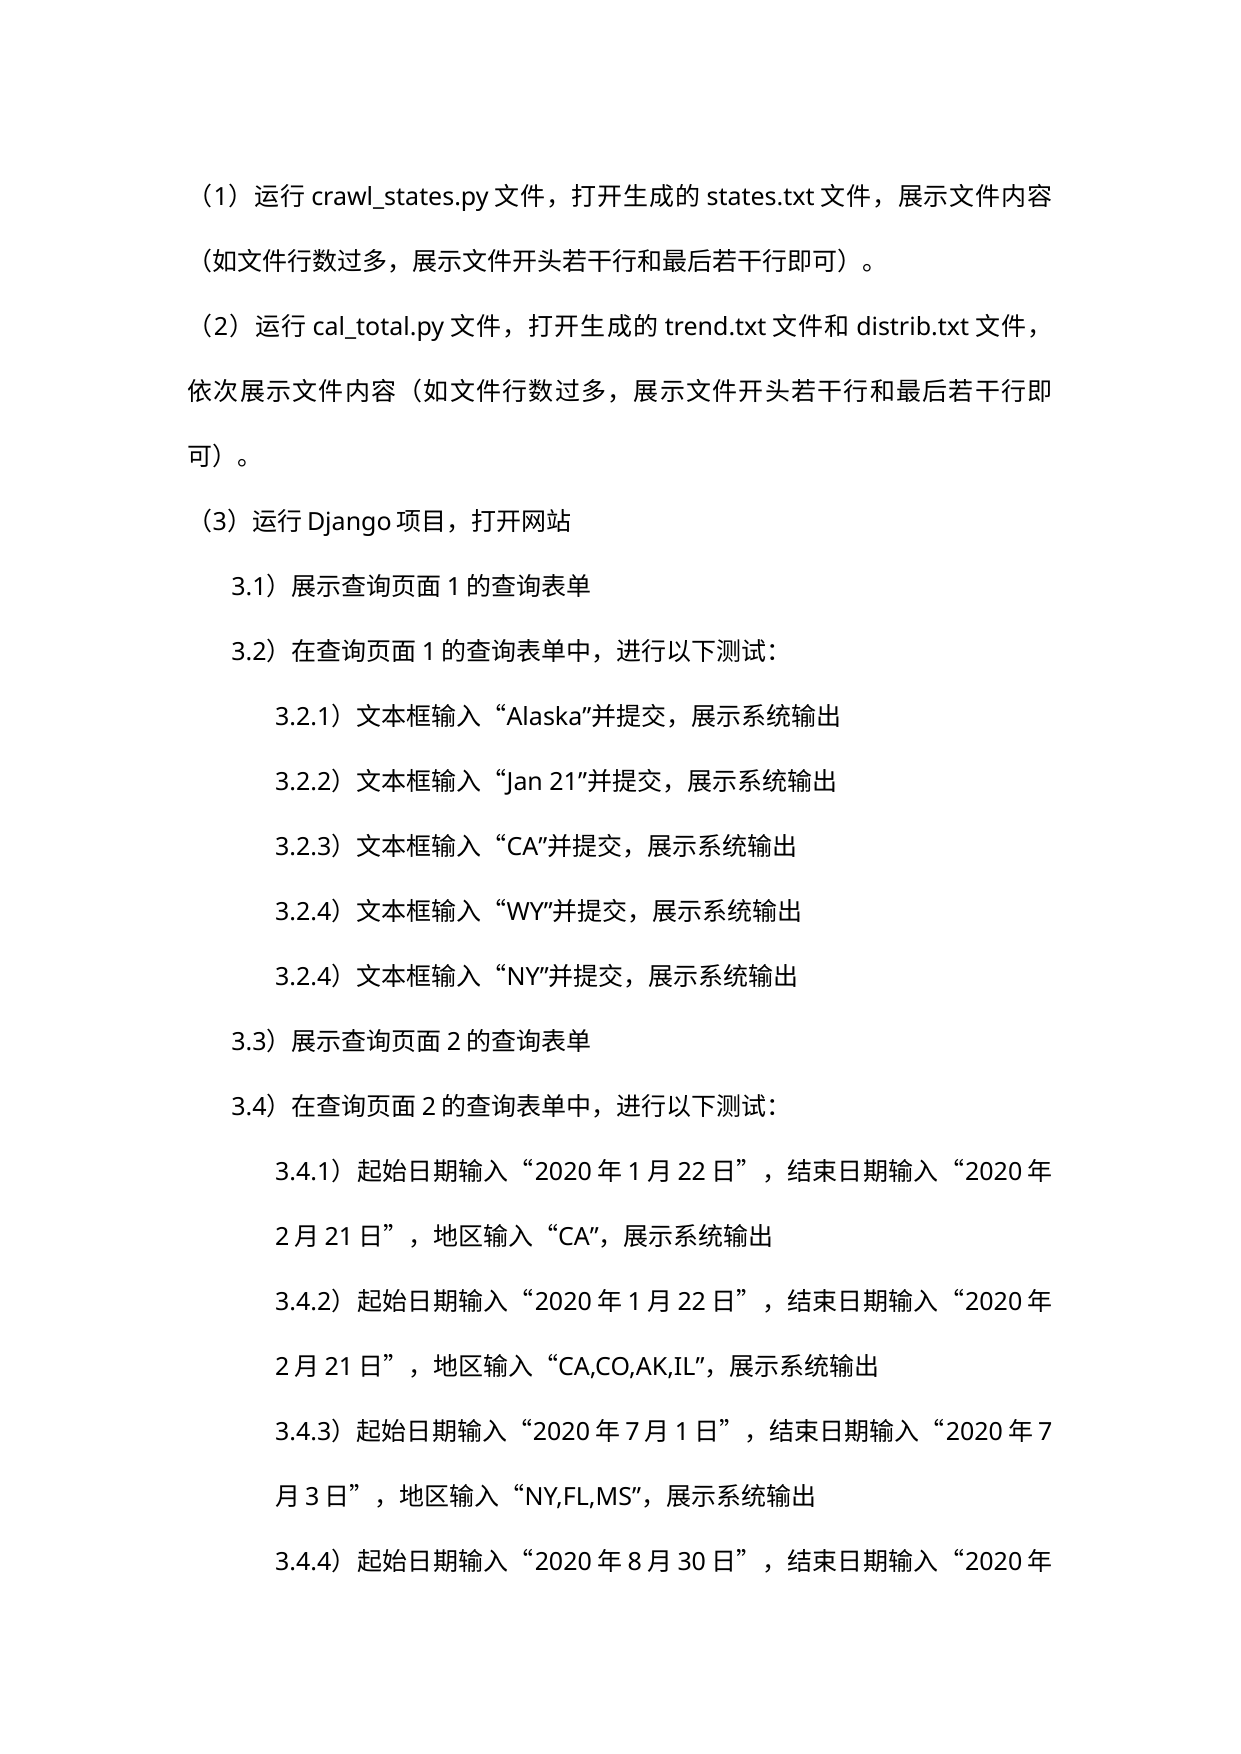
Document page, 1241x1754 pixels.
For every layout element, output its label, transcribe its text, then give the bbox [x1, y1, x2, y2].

text 3.4.2）起始日期输入“2020年1月22日”，结束日期输入“2020年2月21日”，地区输入“CA,CO,AK,IL”，展示系统输出 [275, 1267, 1053, 1397]
text 3.2）在查询页面1的查询表单中，进行以下测试： [231, 617, 1053, 682]
text 3.1）展示查询页面1的查询表单 [187, 552, 1053, 617]
text 3.3）展示查询页面2的查询表单 [187, 1007, 1053, 1072]
text 3.2.4）文本框输入“WY”并提交，展示系统输出 [231, 877, 1053, 942]
text （1）运行crawl_states.py文件，打开生成的states.txt文件，展示文件内容（如文件行数过多，展示文件开头若干行和最后若干行即可）。 [187, 162, 1053, 292]
text 3.2.4）文本框输入“NY”并提交，展示系统输出 [231, 942, 1053, 1007]
text 3.2.1）文本框输入“Alaska”并提交，展示系统输出 [231, 682, 1053, 747]
text 3.2.2）文本框输入“Jan 21”并提交，展示系统输出 [231, 747, 1053, 812]
text （3）运行Django项目，打开网站 [187, 487, 1053, 552]
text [275, 1527, 1053, 1592]
text 3.4）在查询页面2的查询表单中，进行以下测试： [187, 1072, 1053, 1137]
text 3.4.1）起始日期输入“2020年1月22日”，结束日期输入“2020年2月21日”，地区输入“CA”，展示系统输出 [275, 1137, 1053, 1267]
text 3.2.3）文本框输入“CA”并提交，展示系统输出 [231, 812, 1053, 877]
text （2）运行cal_total.py文件，打开生成的trend.txt文件和distrib.txt文件，依次展示文件内容（如文件行数过多，展示文件开头若干行和最后若干行即可）。 [187, 292, 1053, 487]
text 3.4.3）起始日期输入“2020年7月1日”，结束日期输入“2020年7月3日”，地区输入“NY,FL,MS”，展示系统输出 [275, 1397, 1053, 1527]
